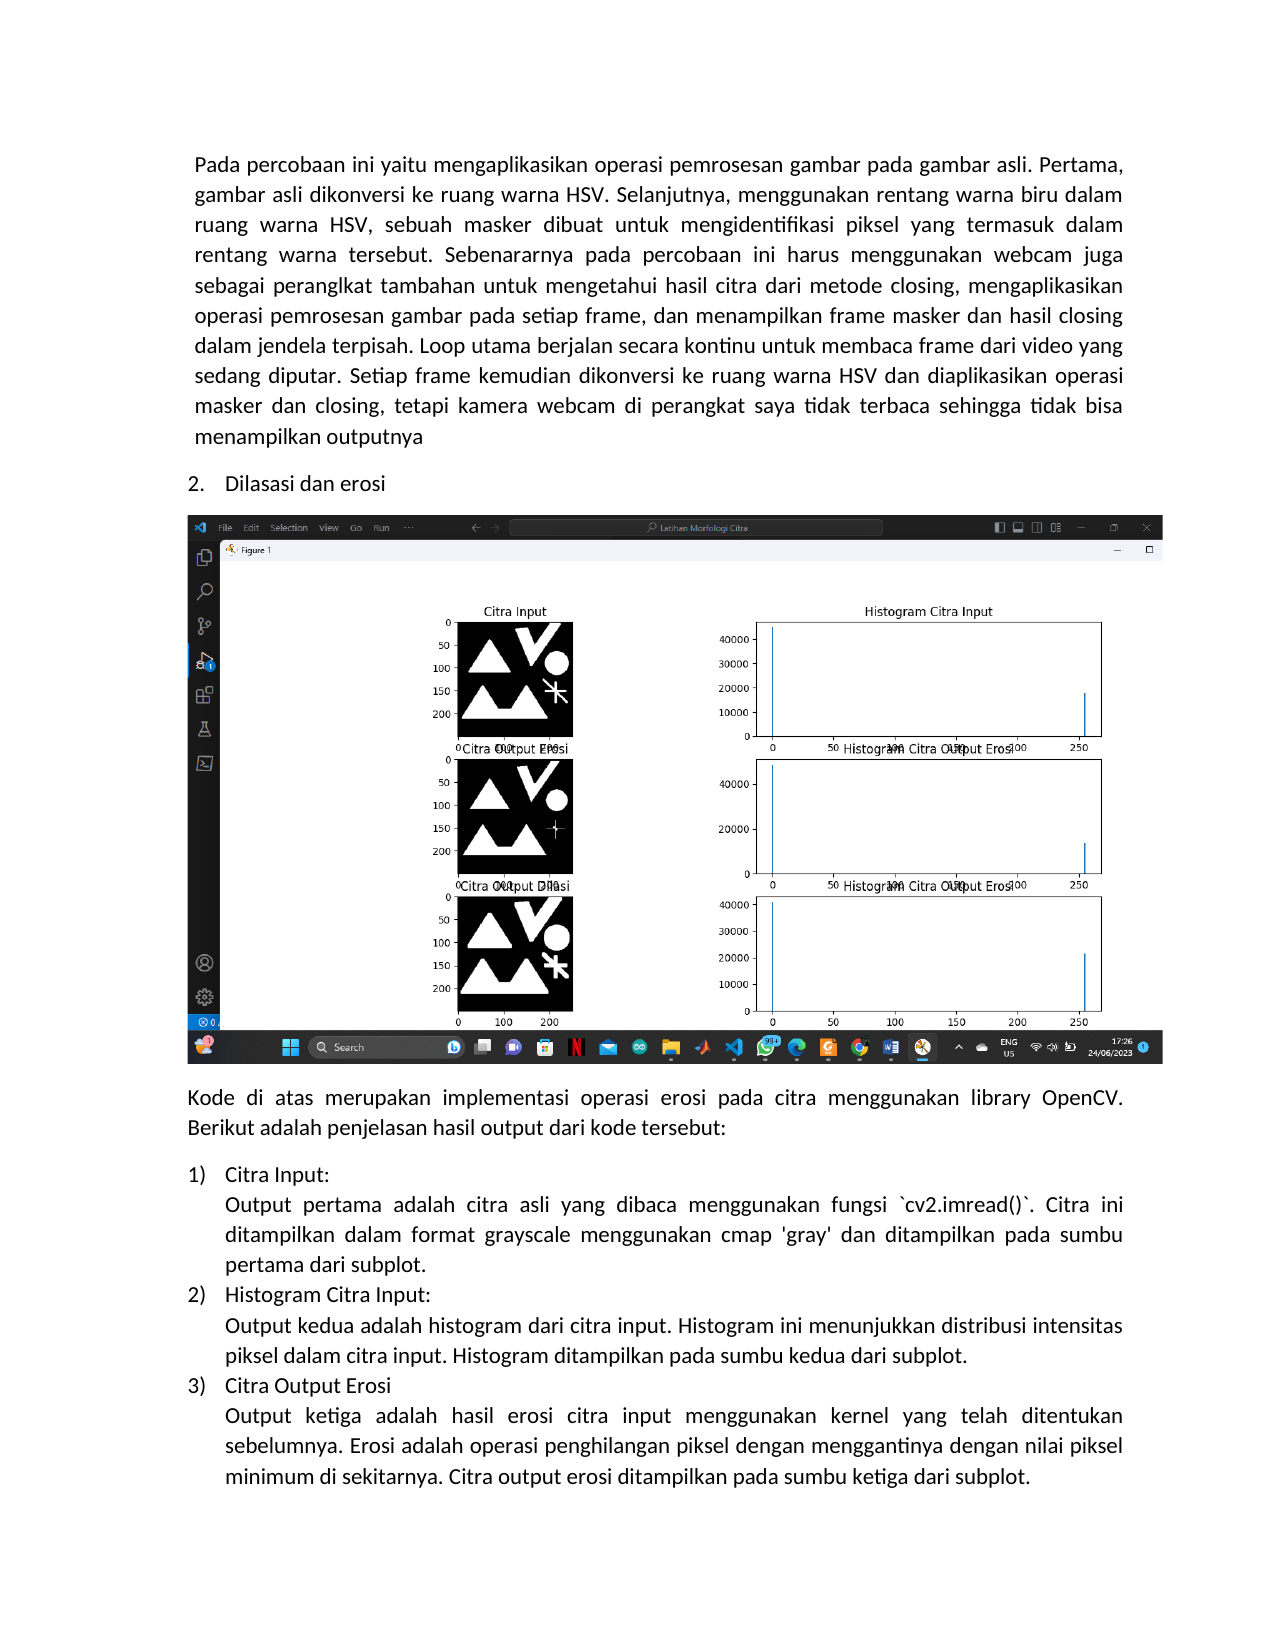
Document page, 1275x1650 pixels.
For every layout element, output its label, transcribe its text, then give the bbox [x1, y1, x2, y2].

list Output kedua adalah histogram dari citra input. Histogram ini menunjukkan distribusi intensitas piksel dalam citra input. Histogram ditampilkan pada sumbu kedua dari subplot. [225, 1311, 1125, 1369]
list Output ketiga adalah hasil erosi citra input menggunakan kernel yang telah ditentukan sebelumnya. Erosi adalah operasi penghilangan piksel dengan menggantinya dengan nilai piksel minimum di sekitarnya. Citra output erosi ditampilkan pada sumbu ketiga dari subplot. [225, 1401, 1125, 1490]
text Kode di atas merupakan implementasi operasi erosi pada citra menggunakan library OpenCV. Berikut adalah penjelasan hasil output dari kode tersebut: [187, 1083, 1125, 1141]
text Pada percobaan ini yaitu mengaplikasikan operasi pemrosesan gambar pada gambar asli. Pertama, gambar asli dikonversi ke ruang warna HSV. Selanjutnya, menggunakan rentang warna biru dalam ruang warna HSV, sebuah masker dibuat untuk mengidentifikasi piksel yang termasuk dalam rentang warna tersebut. Sebenararnya pada percobaan ini harus menggunakan webcam juga sebagai peranglkat tambahan untuk mengetahui hasil citra dari metode closing, mengaplikasikan operasi pemrosesan gambar pada setiap frame, dan menampilkan frame masker dan hasil closing dalam jendela terpisah. Loop utama berjalan secara kontinu untuk membaca frame dari video yang sedang diputar. Setiap frame kemudian dikonversi ke ruang warna HSV dan diaplikasikan operasi masker dan closing, tetapi kamera webcam di perangkat saya tidak terbaca sehingga tidak bisa menampilkan outputnya [194, 150, 1125, 450]
picture [187, 515, 1163, 1064]
list Dilasasi dan erosi [187, 469, 1125, 497]
list Histogram Citra Input: [187, 1281, 1125, 1308]
list Citra Input: [187, 1160, 1125, 1188]
list Output pertama adalah citra asli yang dibaca menggunakan fungsi `cv2.imread()`. Citra ini ditampilkan dalam format grayscale menggunakan cmap 'gray' dan ditampilkan pada sumbu pertama dari subplot. [225, 1190, 1125, 1278]
list Citra Output Erosi [187, 1371, 1125, 1399]
